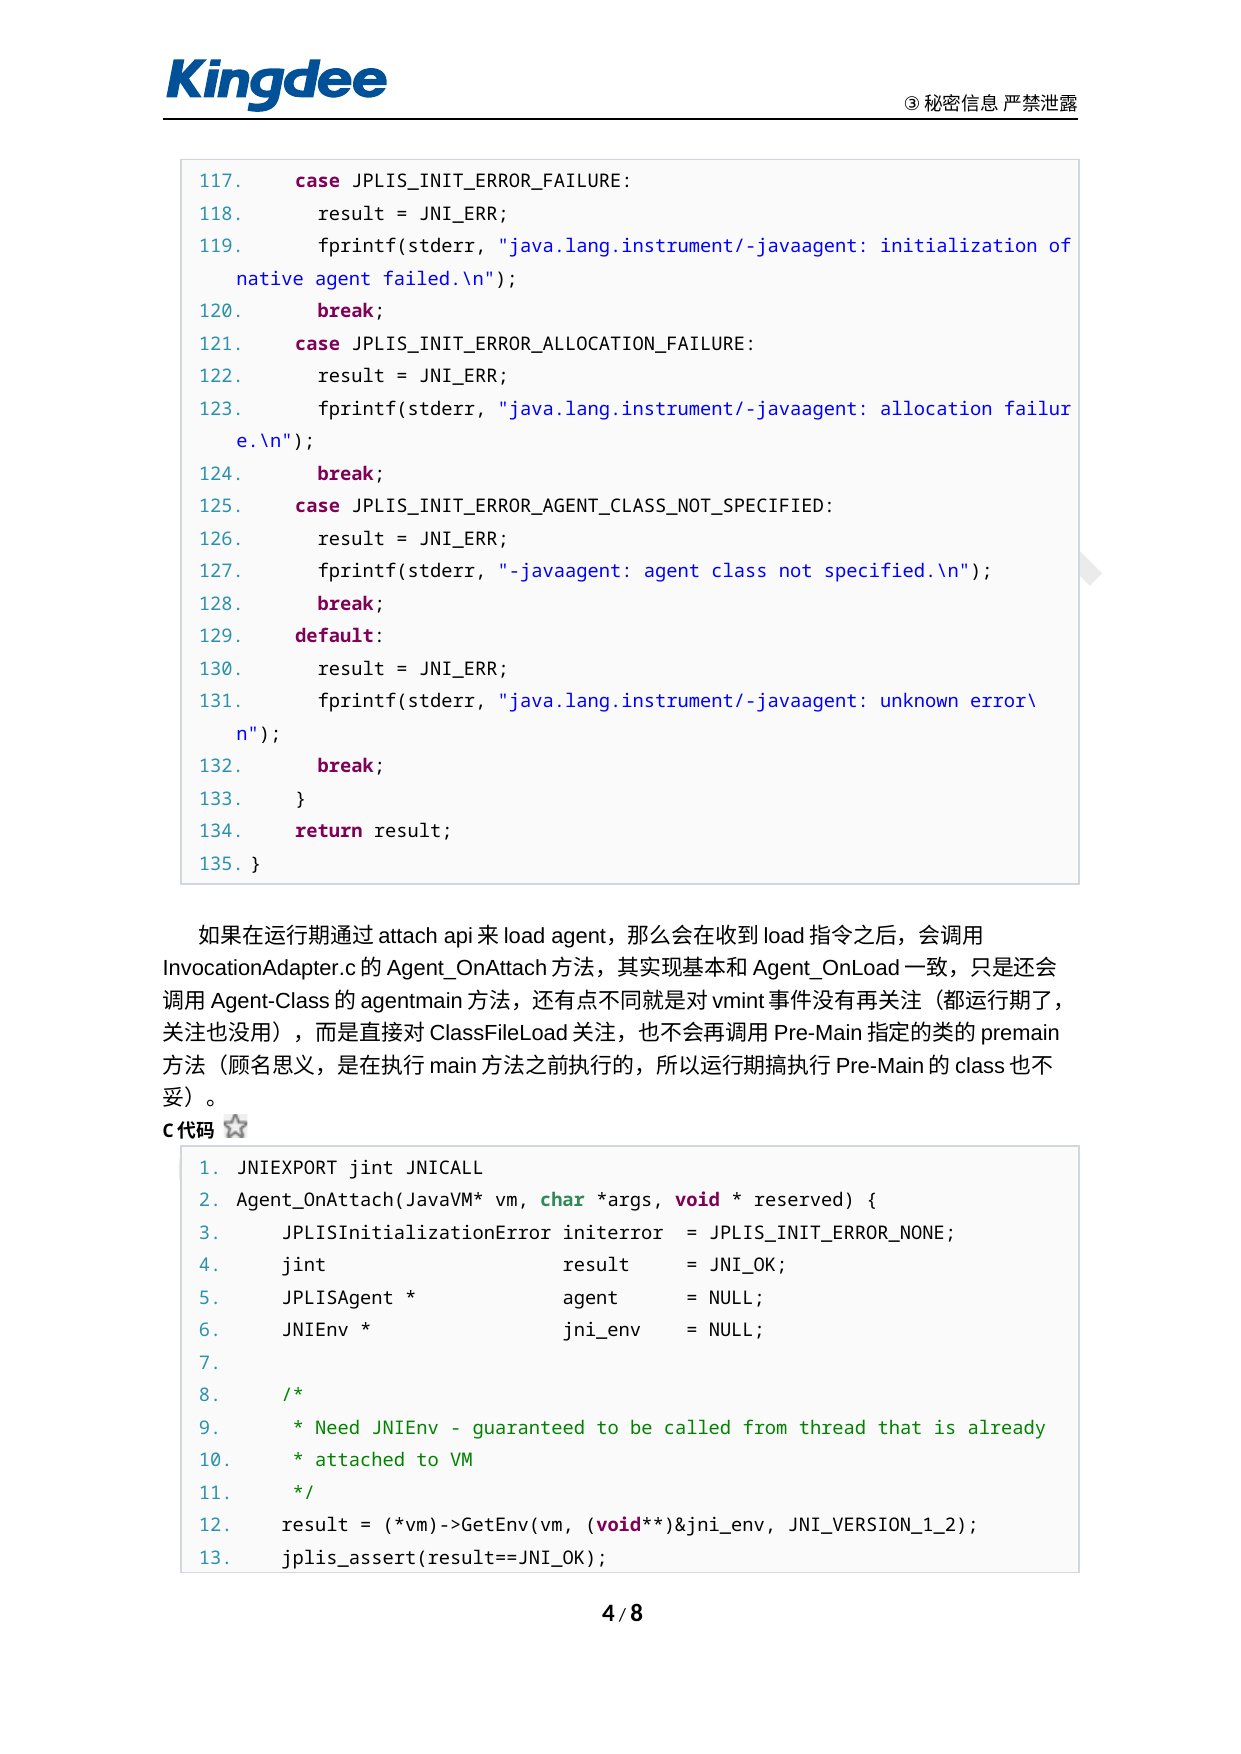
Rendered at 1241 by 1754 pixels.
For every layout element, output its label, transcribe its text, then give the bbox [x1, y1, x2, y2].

list jplis_assert(result==JNI_OK); [182, 1535, 1078, 1572]
list * Need JNIEnv - guaranteed to be called from thread that is already [182, 1405, 1078, 1437]
text 如果在运行期通过attach api来load agent，那么会在收到load指令之后，会调用InvocationAdapter.c的Agent_OnAttach方法，其实现基本和Agent_OnLoad一致，只是还会调用Agent-Class的agentmain方法，还有点不同就是对vmint事件没有再关注（都运行期了，关注也没用），而是直接对ClassFileLoad关注，也不会再调用Pre-Main指定的类的premain方法（顾名思义，是在执行main方法之前执行的，所以运行期搞执行Pre-Main的class也不妥）。 [162, 917, 1078, 1112]
list return result; [182, 808, 1078, 841]
list case JPLIS_INIT_ERROR_AGENT_CLASS_NOT_SPECIFIED: [182, 483, 1078, 516]
list JNIEXPORT jint JNICALL [182, 1147, 1078, 1177]
list break; [182, 288, 1078, 321]
list break; [182, 451, 1078, 483]
list break; [182, 581, 1078, 613]
list JPLISAgent * agent = NULL; [182, 1275, 1078, 1307]
list fprintf(stderr, "java.lang.instrument/-javaagent: allocation failure.\n"); [182, 386, 1078, 451]
list fprintf(stderr, "-javaagent: agent class not specified.\n"); [182, 548, 1078, 581]
list */ [182, 1470, 1078, 1502]
list fprintf(stderr, "java.lang.instrument/-javaagent: initialization of native agent failed.\n"); [182, 223, 1078, 288]
list result = JNI_ERR; [182, 646, 1078, 678]
list Agent_OnAttach(JavaVM* vm, char *args, void * reserved) { [182, 1177, 1078, 1210]
list case JPLIS_INIT_ERROR_ALLOCATION_FAILURE: [182, 321, 1078, 353]
list default: [182, 613, 1078, 646]
list } [182, 776, 1078, 808]
list break; [182, 743, 1078, 776]
list result = JNI_ERR; [182, 353, 1078, 386]
list result = (*vm)->GetEnv(vm, (void**)&jni_env, JNI_VERSION_1_2); [182, 1502, 1078, 1535]
list jint result = JNI_OK; [182, 1242, 1078, 1275]
list fprintf(stderr, "java.lang.instrument/-javaagent: unknown error\n"); [182, 678, 1078, 743]
list result = JNI_ERR; [182, 516, 1078, 548]
list JPLISInitializationError initerror = JPLIS_INIT_ERROR_NONE; [182, 1210, 1078, 1242]
text C代码 [162, 1112, 1078, 1145]
list /* [182, 1372, 1078, 1405]
list case JPLIS_INIT_ERROR_FAILURE: [182, 160, 1078, 191]
picture [223, 1114, 248, 1138]
list * attached to VM [182, 1437, 1078, 1470]
list } [182, 841, 1078, 883]
list result = JNI_ERR; [182, 191, 1078, 223]
list JNIEnv * jni_env = NULL; [182, 1307, 1078, 1340]
